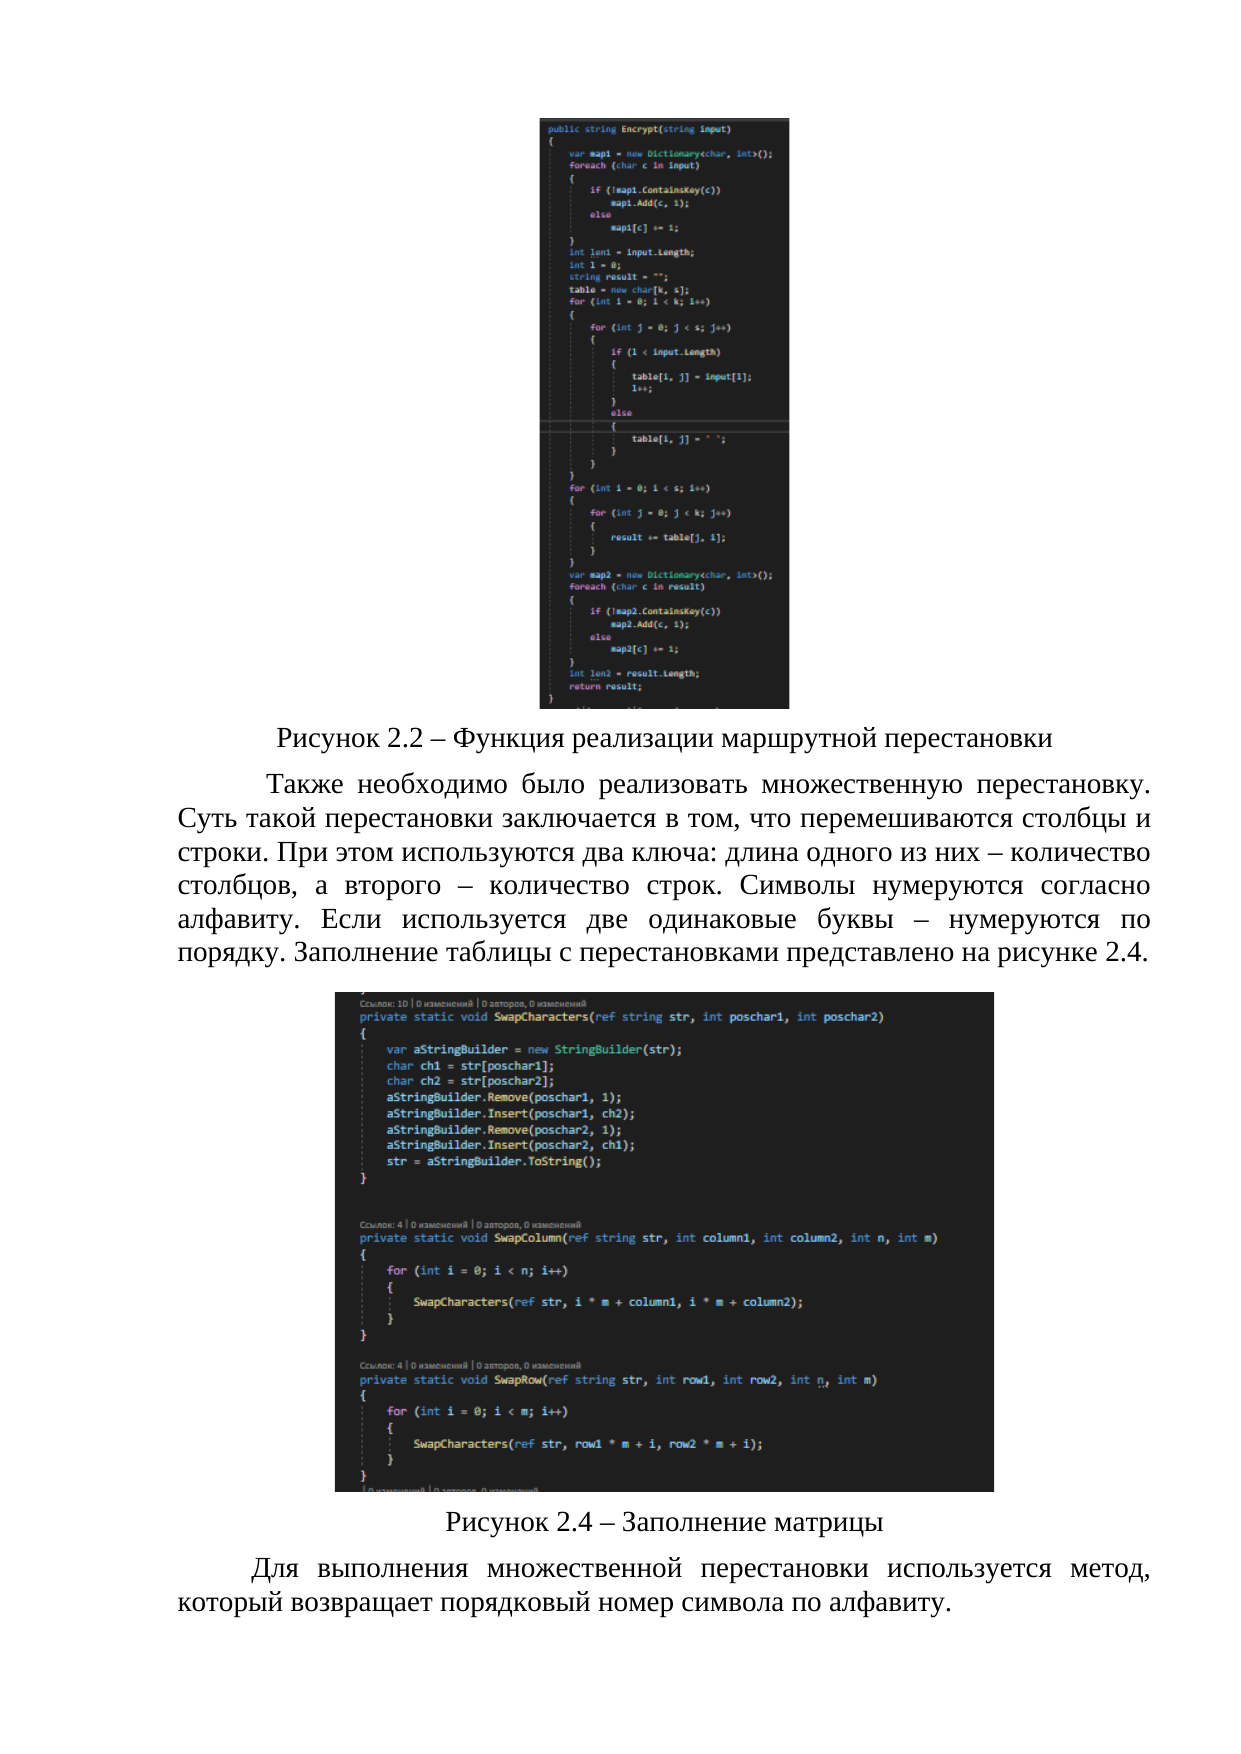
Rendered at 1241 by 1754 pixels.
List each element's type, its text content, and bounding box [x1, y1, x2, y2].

text Рисунок 2.4 – Заполнение матрицы [177, 1504, 1152, 1538]
text Рисунок 2.2 – Функция реализации маршрутной перестановки [177, 721, 1152, 754]
text Для выполнения множественной перестановки используется метод, который возвращает порядковый номер символа по алфавиту. [177, 1550, 1152, 1617]
picture [334, 992, 995, 1492]
picture [539, 118, 790, 709]
text Также необходимо было реализовать множественную перестановку. Суть такой перестановки заключается в том, что перемешиваются столбцы и строки. При этом используются два ключа: длина одного из них – количество столбцов, а второго – количество строк. Символы нумеруются согласно алфавиту. Если используется две одинаковые буквы – нумеруются по порядку. Заполнение таблицы с перестановками представлено на рисунке 2.4. [177, 767, 1152, 968]
